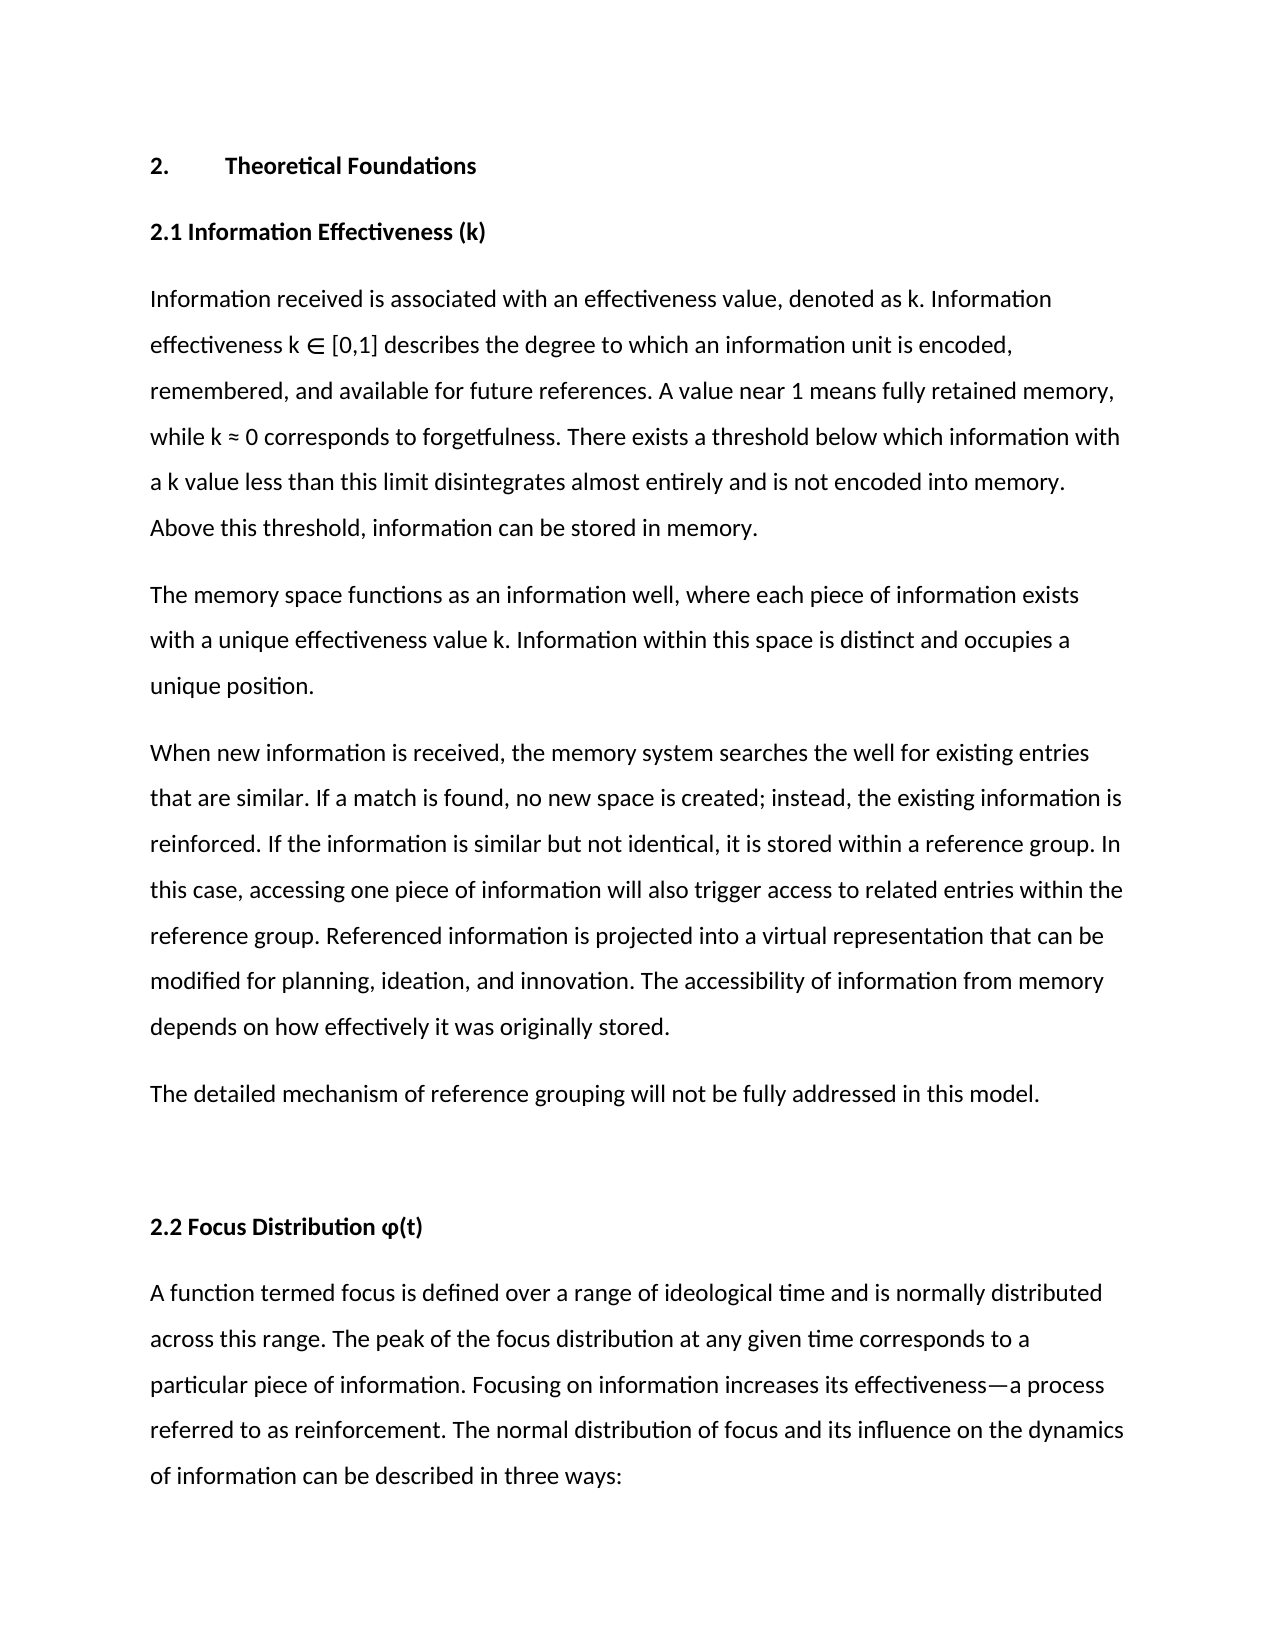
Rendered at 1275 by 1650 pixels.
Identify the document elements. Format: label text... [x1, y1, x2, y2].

text A function termed focus is defined over a range of ideological time and is normally distributed across this range. The peak of the focus distribution at any given time corresponds to a particular piece of information. Focusing on information increases its effectiveness—a process referred to as reinforcement. The normal distribution of focus and its influence on the dynamics of information can be described in three ways: [150, 1277, 1125, 1491]
text Information received is associated with an effectiveness value, denoted as k. Information effectiveness k ∈ [0,1] describes the degree to which an information unit is encoded, remembered, and available for future references. A value near 1 means fully retained memory, while k ≈ 0 corresponds to forgetfulness. There exists a threshold below which information with a k value less than this limit disintegrates almost entirely and is not encoded into memory. Above this threshold, information can be stored in memory. [150, 283, 1125, 543]
text 2.1 Information Effectiveness (k) [150, 217, 1125, 247]
text 2. Theoretical Foundations [150, 150, 1125, 181]
text 2.2 Focus Distribution φ(t) [150, 1211, 1125, 1241]
text The detailed mechanism of reference grouping will not be fully addressed in this model. [150, 1078, 1125, 1108]
text The memory space functions as an information well, where each piece of information exists with a unique effectiveness value k. Information within this space is distinct and occupies a unique position. [150, 579, 1125, 701]
text When new information is received, the memory system searches the well for existing entries that are similar. If a match is found, no new space is created; instead, the existing information is reinforced. If the information is similar but not identical, it is stored within a reference group. In this case, accessing one piece of information will also trigger access to related entries within the reference group. Referenced information is projected into a virtual representation that can be modified for planning, ideation, and innovation. The accessibility of information from memory depends on how effectively it was originally stored. [150, 737, 1125, 1042]
